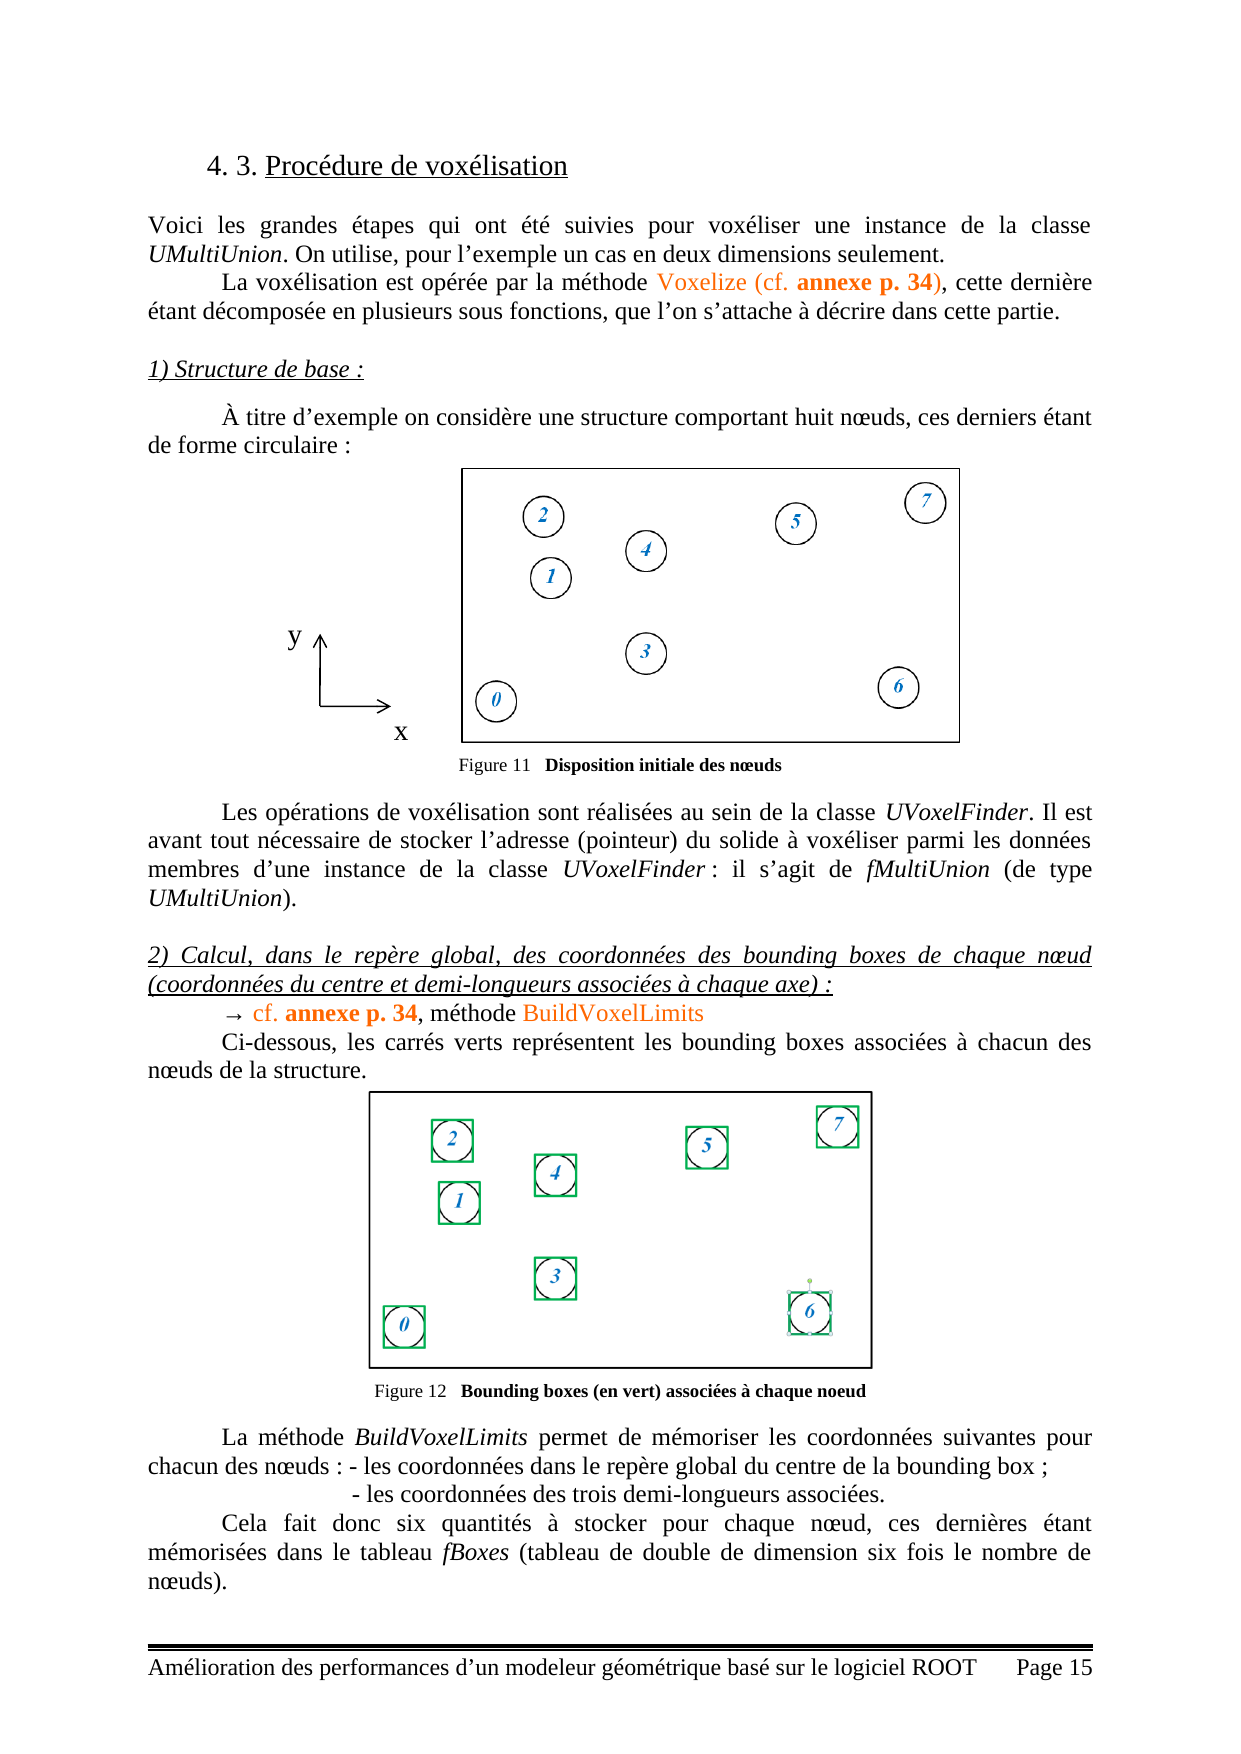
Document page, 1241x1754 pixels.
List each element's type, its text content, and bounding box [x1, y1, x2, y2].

text 1) Structure de base : [148, 354, 1093, 382]
text La méthode BuildVoxelLimits permet de mémoriser les coordonnées suivantes pour chacun des nœuds : - les coordonnées dans le repère global du centre de la bounding box ; [148, 1422, 1093, 1479]
picture [361, 1084, 879, 1380]
text - les coordonnées des trois demi-longueurs associées. [148, 1479, 1093, 1508]
text Les opérations de voxélisation sont réalisées au sein de la classe UVoxelFinder. Il est avant tout nécessaire de stocker l’adresse (pointeur) du solide à voxéliser parmi les données membres d’une instance de la classe UVoxelFinder : il s’agit de fMultiUnion (de type UMultiUnion). [148, 797, 1093, 912]
text Cela fait donc six quantités à stocker pour chaque nœud, ces dernières étant mémorisées dans le tableau fBoxes (tableau de double de dimension six fois le nombre de nœuds). [148, 1508, 1093, 1594]
text Figure 12 Bounding boxes (en vert) associées à chaque noeud [148, 1379, 1093, 1401]
text → cf. annexe p. 34, méthode BuildVoxelLimits [148, 998, 1093, 1027]
text Voici les grandes étapes qui ont été suivies pour voxéliser une instance de la classe UMultiUnion. On utilise, pour l’exemple un cas en deux dimensions seulement. [148, 210, 1093, 267]
text Figure 11 Disposition initiale des nœuds [148, 754, 1093, 776]
text La voxélisation est opérée par la méthode Voxelize (cf. annexe p. 34), cette dernière étant décomposée en plusieurs sous fonctions, que l’on s’attache à décrire dans cette partie. [148, 267, 1093, 325]
text À titre d’exemple on considère une structure comportant huit nœuds, ces derniers étant de forme circulaire : [148, 402, 1093, 459]
picture [450, 459, 968, 755]
text Procédure de voxélisation [148, 148, 1093, 181]
text Ci-dessous, les carrés verts représentent les bounding boxes associées à chacun des nœuds de la structure. [148, 1027, 1093, 1084]
text 2) Calcul, dans le repère global, des coordonnées des bounding boxes de chaque nœud (coordonnées du centre et demi-longueurs associées à chaque axe) : [148, 941, 1093, 998]
